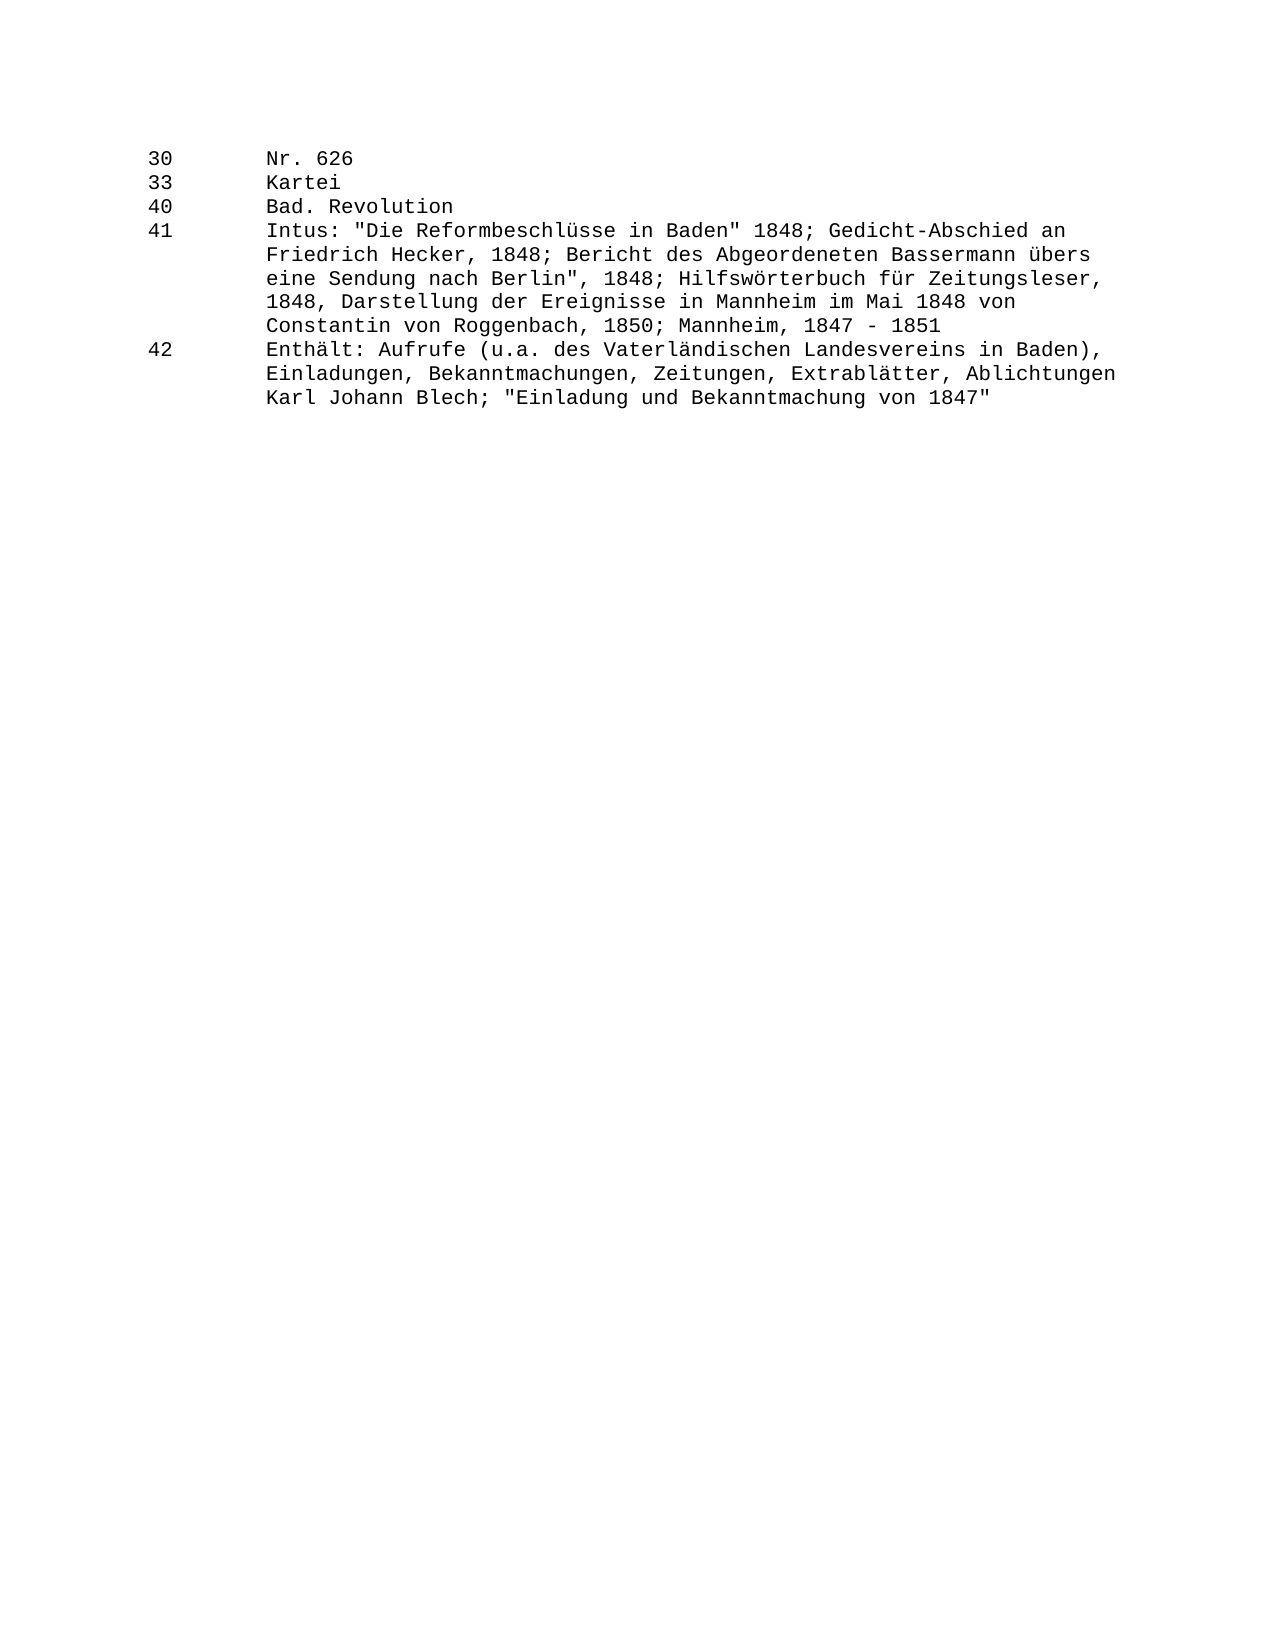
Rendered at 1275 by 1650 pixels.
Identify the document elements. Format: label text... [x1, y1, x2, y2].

text 40 Bad. Revolution [148, 196, 1127, 219]
text 41 Intus: "Die Reformbeschlüsse in Baden" 1848; Gedicht-Abschied an p[2{Friedrich} 1{Hecker}]p, z[1848]z; Bericht des Abgeordeneten p[Bassermann]p übers eine Sendung nach Berlin", 1848; s[Hilfswörterbuch für Zeitungsleser, z[1848]z]s, Darstellung der Ereignisse in Mannheim im Mai 1848 von Constantin von Roggenbach, 1850; o[Mannheim]o, z[1847 - 1851]z [148, 219, 1127, 339]
text 30 Nr. 626 [148, 148, 1127, 172]
text 42 Enthält: Aufrufe (u.a. des s[Vaterländischen Landesvereins in o[Baden]o]s), Einladungen, Bekanntmachungen, s[Zeitungen]s, s[Extrablätter]s, Ablichtungen Karl Johann Blech; "Einladung und Bekanntmachung von 1847" [148, 339, 1127, 411]
text 33 Kartei [148, 172, 1127, 196]
